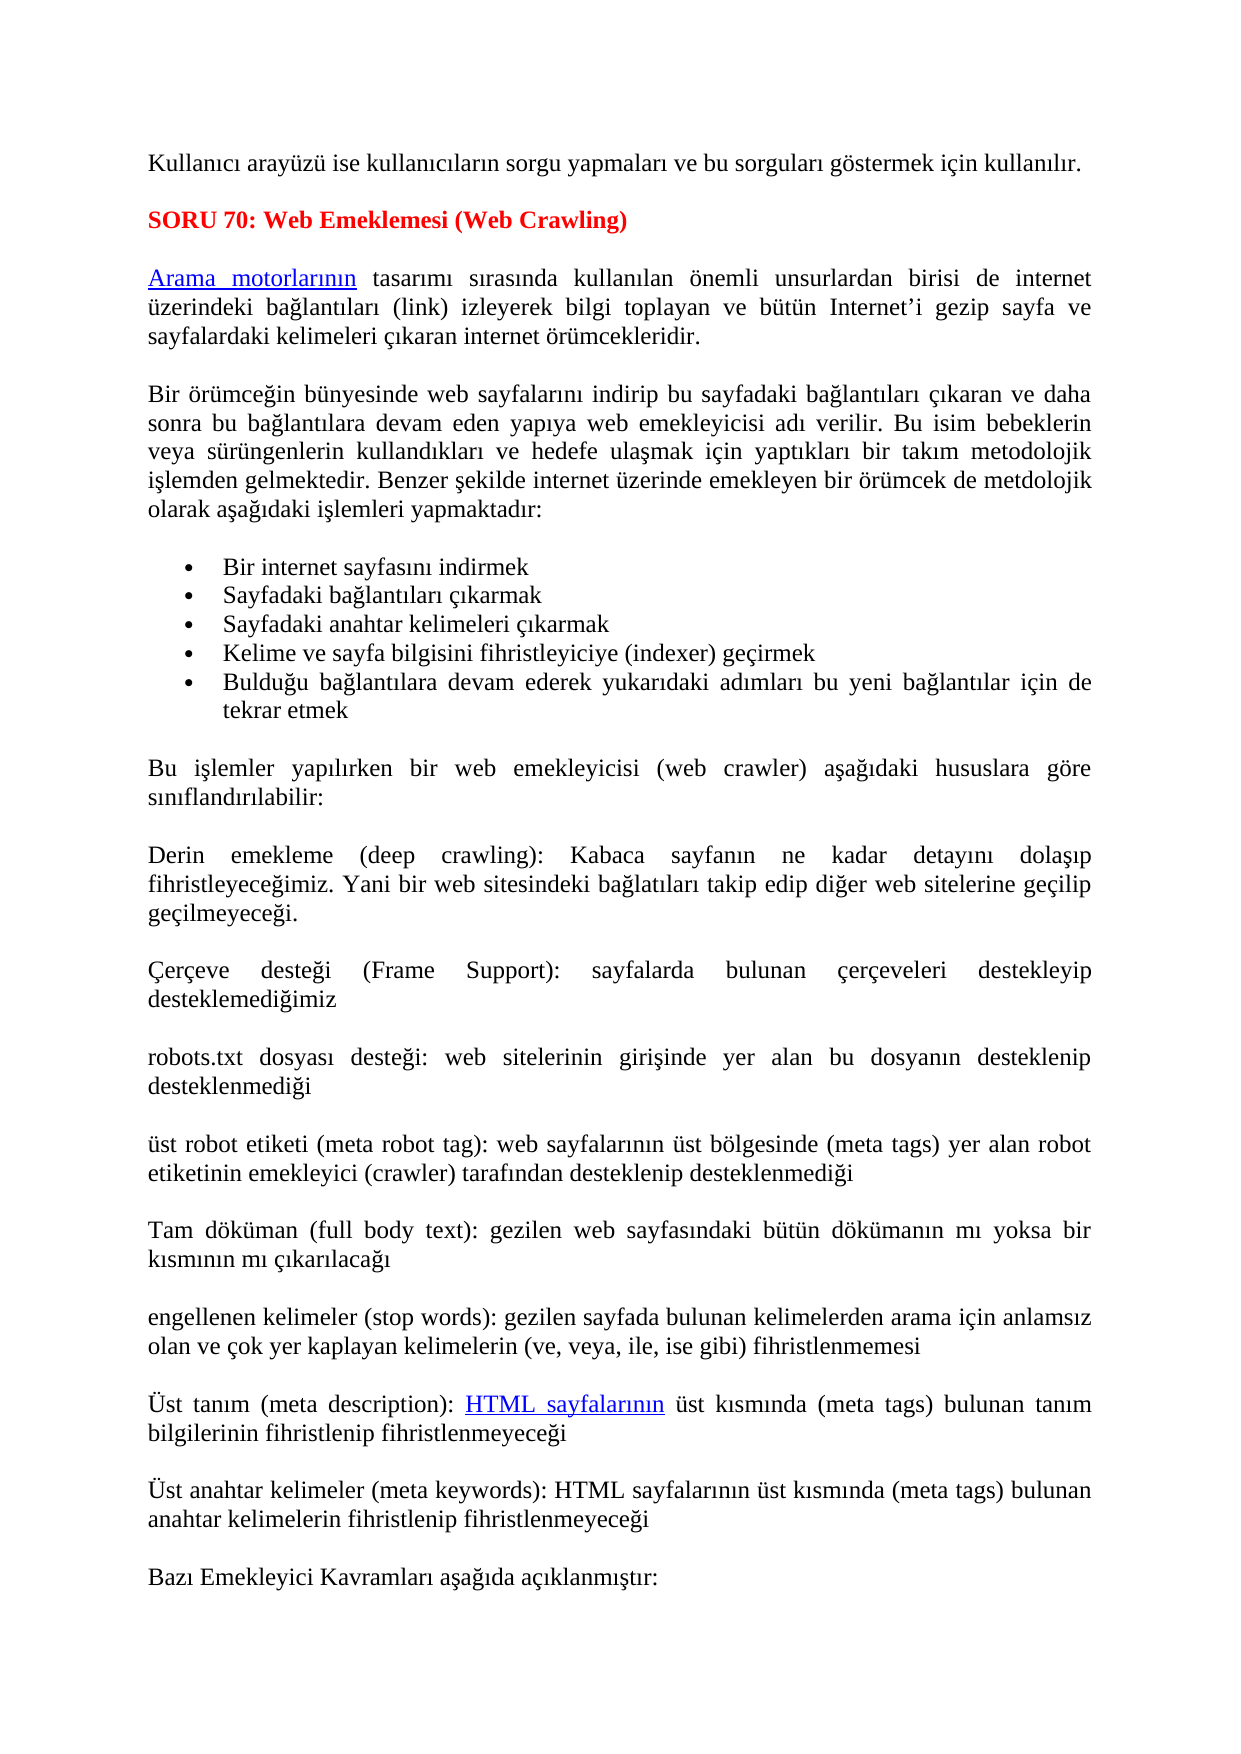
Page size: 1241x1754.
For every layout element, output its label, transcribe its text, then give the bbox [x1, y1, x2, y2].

list Kelime ve sayfa bilgisini fihristleyiciye (indexer) geçirmek [185, 638, 1093, 667]
text robots.txt dosyası desteği: web sitelerinin girişinde yer alan bu dosyanın desteklenip desteklenmediği [148, 1042, 1093, 1100]
text SORU 70: Web Emeklemesi (Web Crawling) [148, 206, 1093, 234]
text Kullanıcı arayüzü ise kullanıcıların sorgu yapmaları ve bu sorguları göstermek için kullanılır. [148, 148, 1093, 176]
text Arama motorlarının tasarımı sırasında kullanılan önemli unsurlardan birisi de internet üzerindeki bağlantıları (link) izleyerek bilgi toplayan ve bütün Internet’i gezip sayfa ve sayfalardaki kelimeleri çıkaran internet örümcekleridir. [148, 263, 1093, 350]
text Bazı Emekleyici Kavramları aşağıda açıklanmıştır: [148, 1562, 1093, 1591]
text Derin emekleme (deep crawling): Kabaca sayfanın ne kadar detayını dolaşıp fihristleyeceğimiz. Yani bir web sitesindeki bağlatıları takip edip diğer web sitelerine geçilip geçilmeyeceği. [148, 840, 1093, 926]
text Üst anahtar kelimeler (meta keywords): HTML sayfalarının üst kısmında (meta tags) bulunan anahtar kelimelerin fihristlenip fihristlenmeyeceği [148, 1476, 1093, 1533]
list Bulduğu bağlantılara devam ederek yukarıdaki adımları bu yeni bağlantılar için de tekrar etmek [185, 667, 1093, 724]
list Sayfadaki anahtar kelimeleri çıkarmak [185, 609, 1093, 638]
list Bir internet sayfasını indirmek [185, 552, 1093, 581]
text engellenen kelimeler (stop words): gezilen sayfada bulunan kelimelerden arama için anlamsız olan ve çok yer kaplayan kelimelerin (ve, veya, ile, ise gibi) fihristlenmemesi [148, 1302, 1093, 1360]
text Bu işlemler yapılırken bir web emekleyicisi (web crawler) aşağıdaki hususlara göre sınıflandırılabilir: [148, 753, 1093, 811]
text Bir örümceğin bünyesinde web sayfalarını indirip bu sayfadaki bağlantıları çıkaran ve daha sonra bu bağlantılara devam eden yapıya web emekleyicisi adı verilir. Bu isim bebeklerin veya sürüngenlerin kullandıkları ve hedefe ulaşmak için yaptıkları bir takım metodolojik işlemden gelmektedir. Benzer şekilde internet üzerinde emekleyen bir örümcek de metdolojik olarak aşağıdaki işlemleri yapmaktadır: [148, 379, 1093, 523]
text Tam döküman (full body text): gezilen web sayfasındaki bütün dökümanın mı yoksa bir kısmının mı çıkarılacağı [148, 1216, 1093, 1273]
text Üst tanım (meta description): HTML sayfalarının üst kısmında (meta tags) bulunan tanım bilgilerinin fihristlenip fihristlenmeyeceği [148, 1389, 1093, 1446]
text Çerçeve desteği (Frame Support): sayfalarda bulunan çerçeveleri destekleyip desteklemediğimiz [148, 956, 1093, 1013]
text üst robot etiketi (meta robot tag): web sayfalarının üst bölgesinde (meta tags) yer alan robot etiketinin emekleyici (crawler) tarafından desteklenip desteklenmediği [148, 1129, 1093, 1186]
list Sayfadaki bağlantıları çıkarmak [185, 581, 1093, 609]
